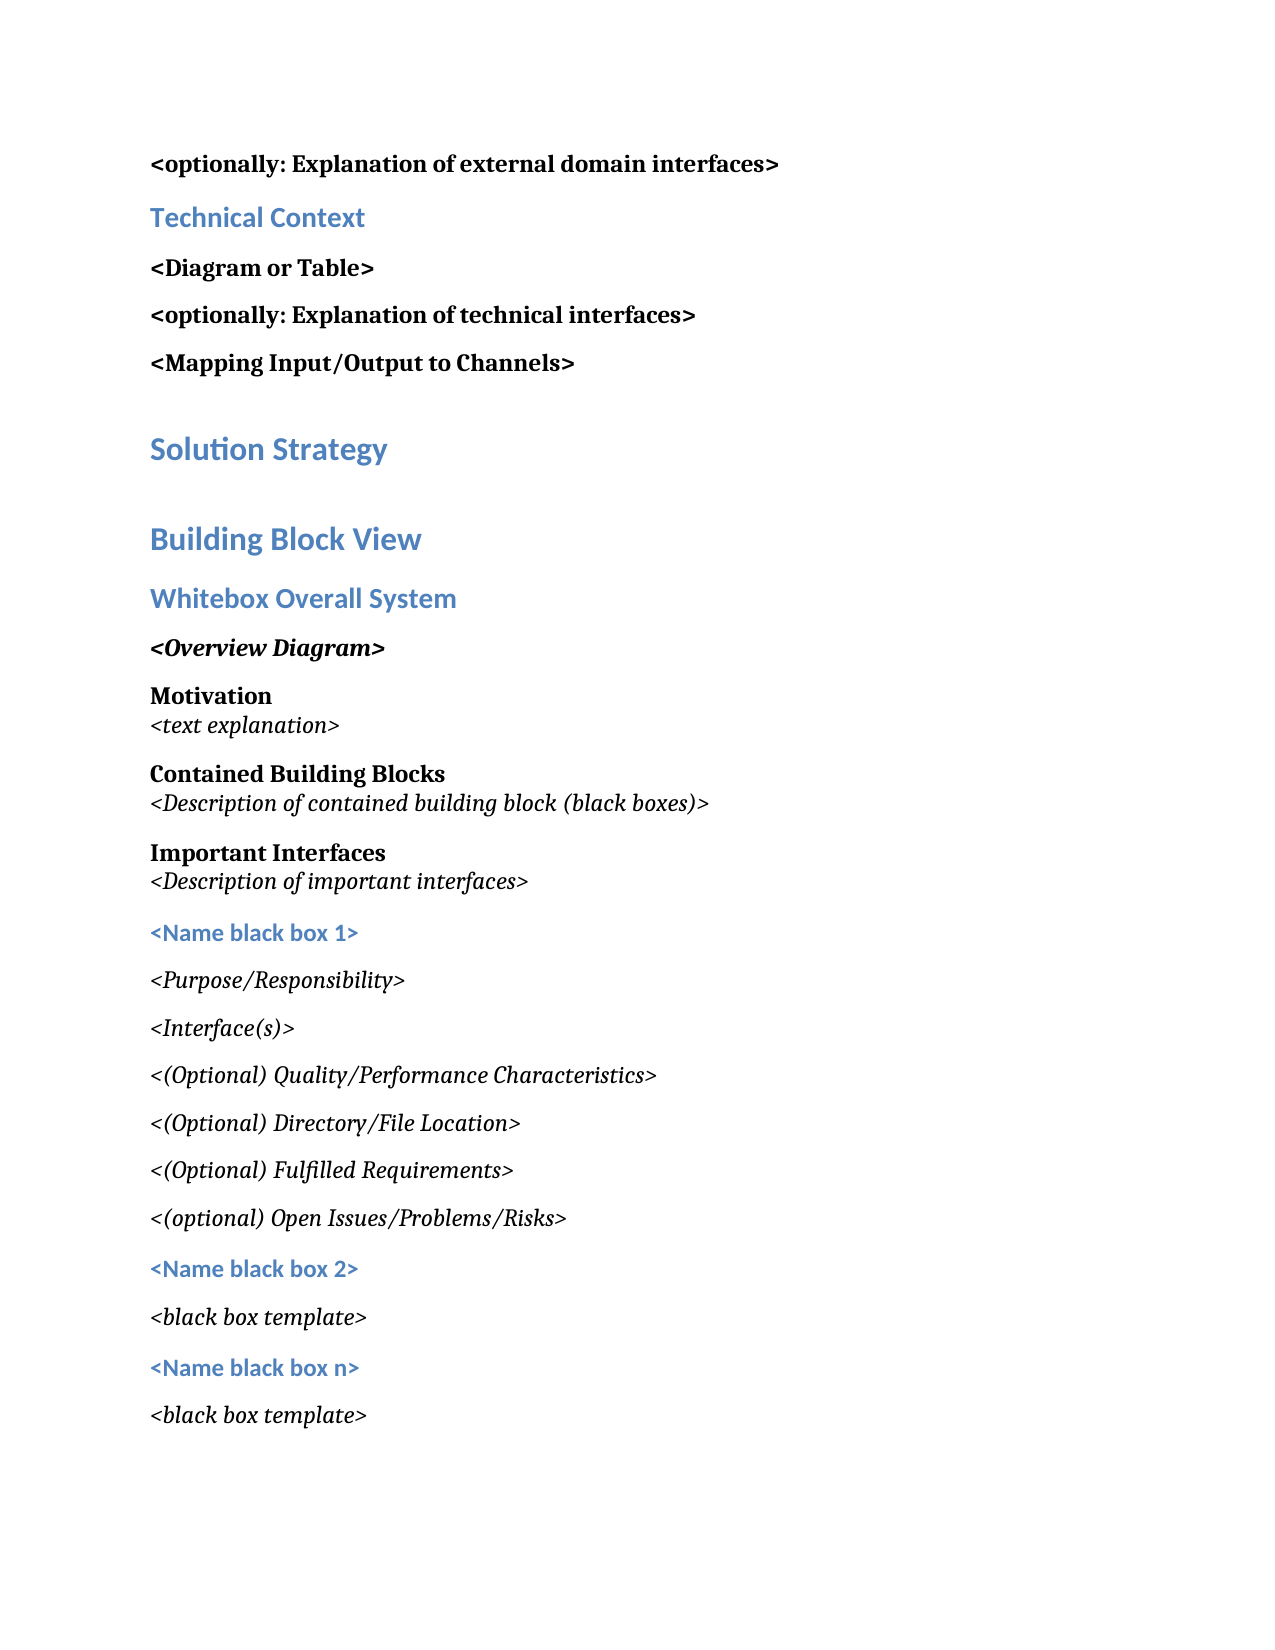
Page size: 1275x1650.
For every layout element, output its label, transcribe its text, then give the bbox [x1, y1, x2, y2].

text <Interface(s)> [150, 1014, 1125, 1042]
subtitle <Name black box 2> [150, 1253, 1125, 1284]
subtitle Solution Strategy [150, 428, 1125, 468]
text <Purpose/Responsibility> [150, 966, 1125, 995]
subtitle Technical Context [150, 199, 1125, 235]
text <optionally: Explanation of technical interfaces> [150, 301, 1125, 330]
text <Diagram or Table> [150, 254, 1125, 283]
text <black box template> [150, 1401, 1125, 1430]
text <(Optional) Quality/Performance Characteristics> [150, 1061, 1125, 1090]
text <black box template> [150, 1302, 1125, 1331]
text <(optional) Open Issues/Problems/Risks> [150, 1204, 1125, 1232]
text <text explanation> [150, 711, 1125, 739]
text Motivation [150, 682, 1125, 711]
text <(Optional) Directory/File Location> [150, 1109, 1125, 1137]
text <Mapping Input/Output to Channels> [150, 349, 1125, 378]
subtitle <Name black box 1> [150, 917, 1125, 947]
text Important Interfaces [150, 838, 1125, 867]
text <Overview Diagram> [150, 634, 1125, 663]
subtitle Whitebox Overall System [150, 580, 1125, 616]
text Contained Building Blocks [150, 760, 1125, 789]
text <optionally: Explanation of external domain interfaces> [150, 150, 1125, 179]
text <Description of important interfaces> [150, 867, 1125, 896]
subtitle Building Block View [150, 518, 1125, 559]
subtitle <Name black box n> [150, 1352, 1125, 1383]
text <(Optional) Fulfilled Requirements> [150, 1156, 1125, 1185]
text <Description of contained building block (black boxes)> [150, 789, 1125, 818]
